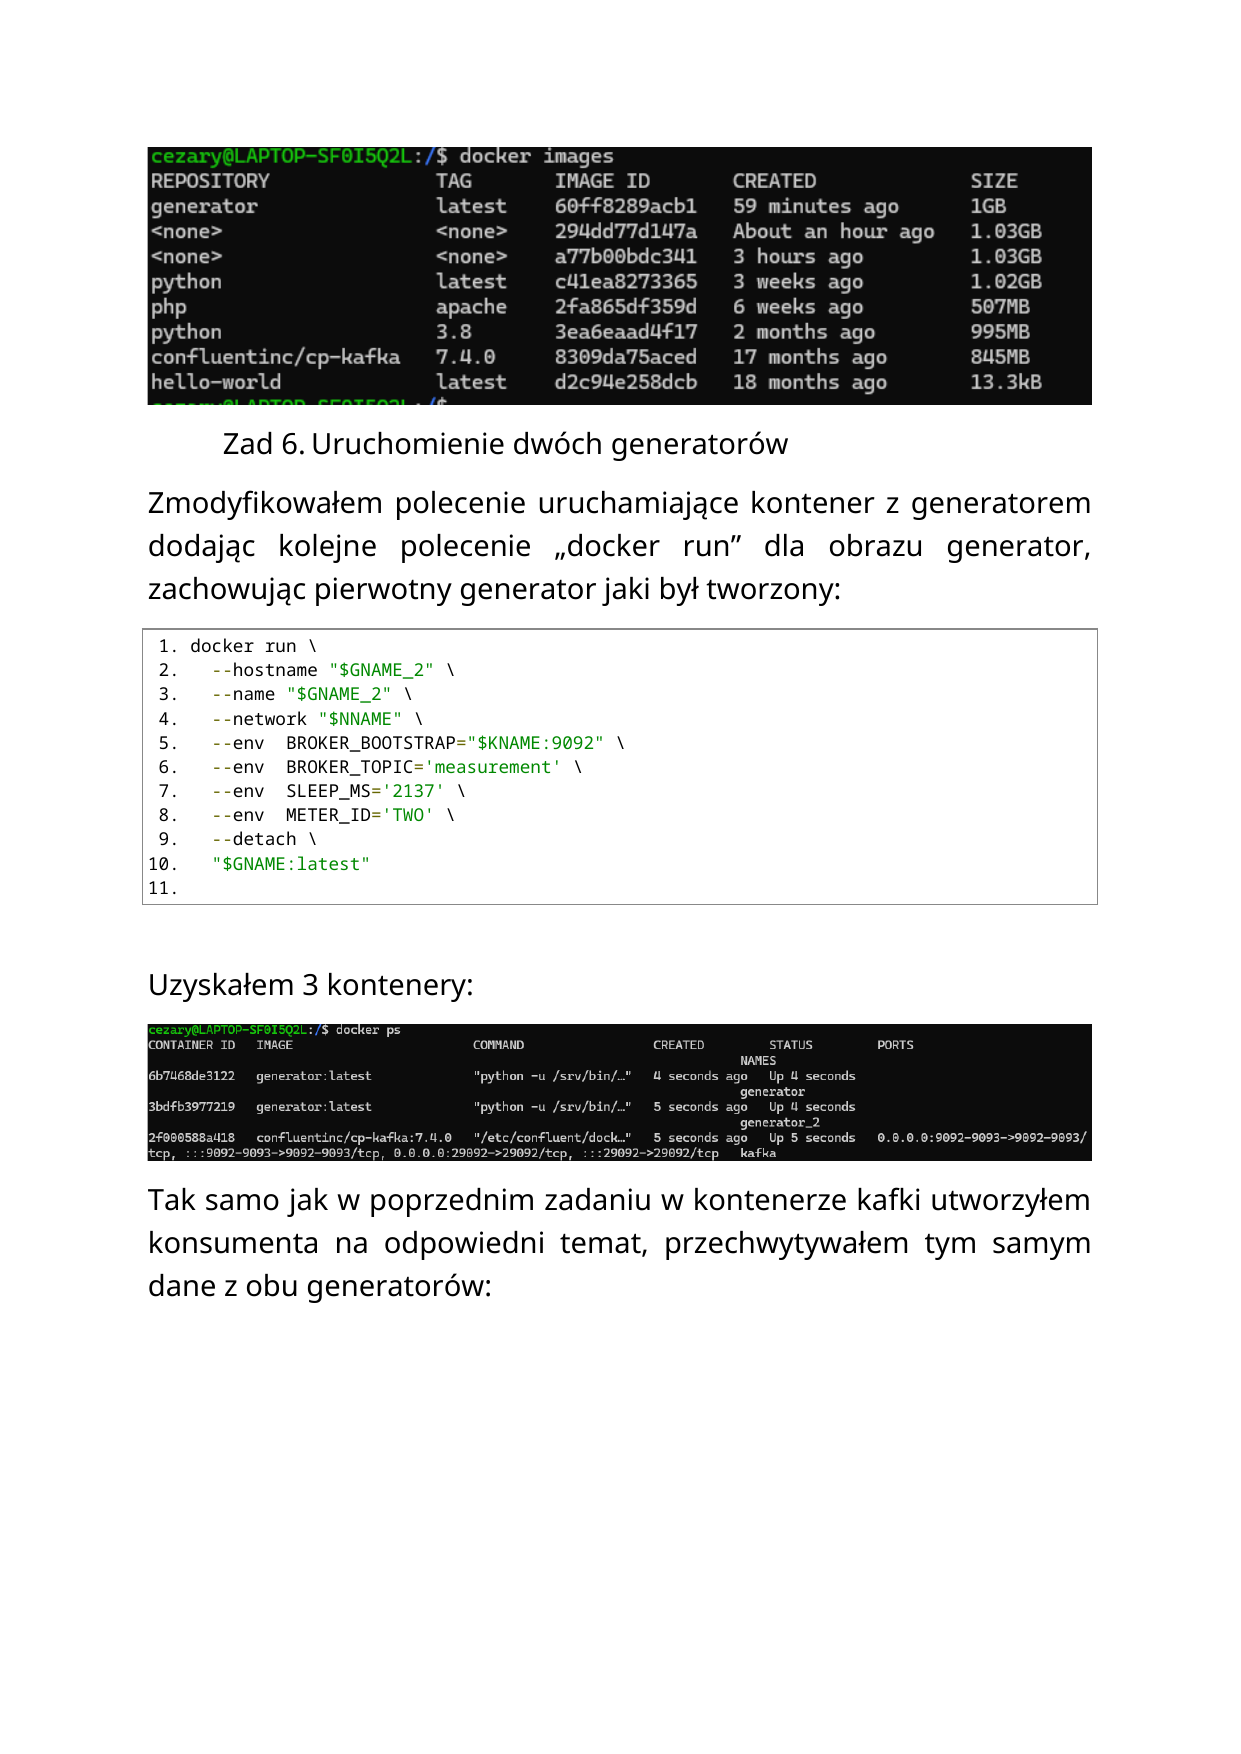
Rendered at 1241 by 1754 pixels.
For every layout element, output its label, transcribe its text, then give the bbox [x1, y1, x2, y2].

text 10. "$GNAME:latest" [148, 851, 1093, 869]
text 8. --env METER_ID='TWO' \ [148, 803, 1093, 827]
text 3. --name "$GNAME_2" \ [148, 682, 1093, 706]
text 9. --detach \ [148, 827, 1093, 851]
text 2. --hostname "$GNAME_2" \ [148, 658, 1093, 682]
text 5. --env BROKER_BOOTSTRAP="$KNAME:9092" \ [148, 730, 1093, 754]
text Tak samo jak w poprzednim zadaniu w kontenerze kafki utworzyłem konsumenta na odpowiedni temat, przechwytywałem tym samym dane z obu generatorów: [148, 1180, 1093, 1305]
text 11. [143, 869, 1097, 904]
picture [147, 1024, 1092, 1161]
text Zad 6. Uruchomienie dwóch generatorów [148, 423, 1093, 463]
text 1. docker run \ [143, 630, 1097, 658]
picture [147, 147, 1092, 405]
text 6. --env BROKER_TOPIC='measurement' \ [148, 754, 1093, 778]
text Zmodyfikowałem polecenie uruchamiające kontener z generatorem dodając kolejne polecenie „docker run” dla obrazu generator, zachowując pierwotny generator jaki był tworzony: [148, 483, 1093, 608]
text 7. --env SLEEP_MS='2137' \ [148, 778, 1093, 803]
text 4. --network "$NNAME" \ [148, 706, 1093, 730]
text Uzyskałem 3 kontenery: [148, 964, 1093, 1004]
